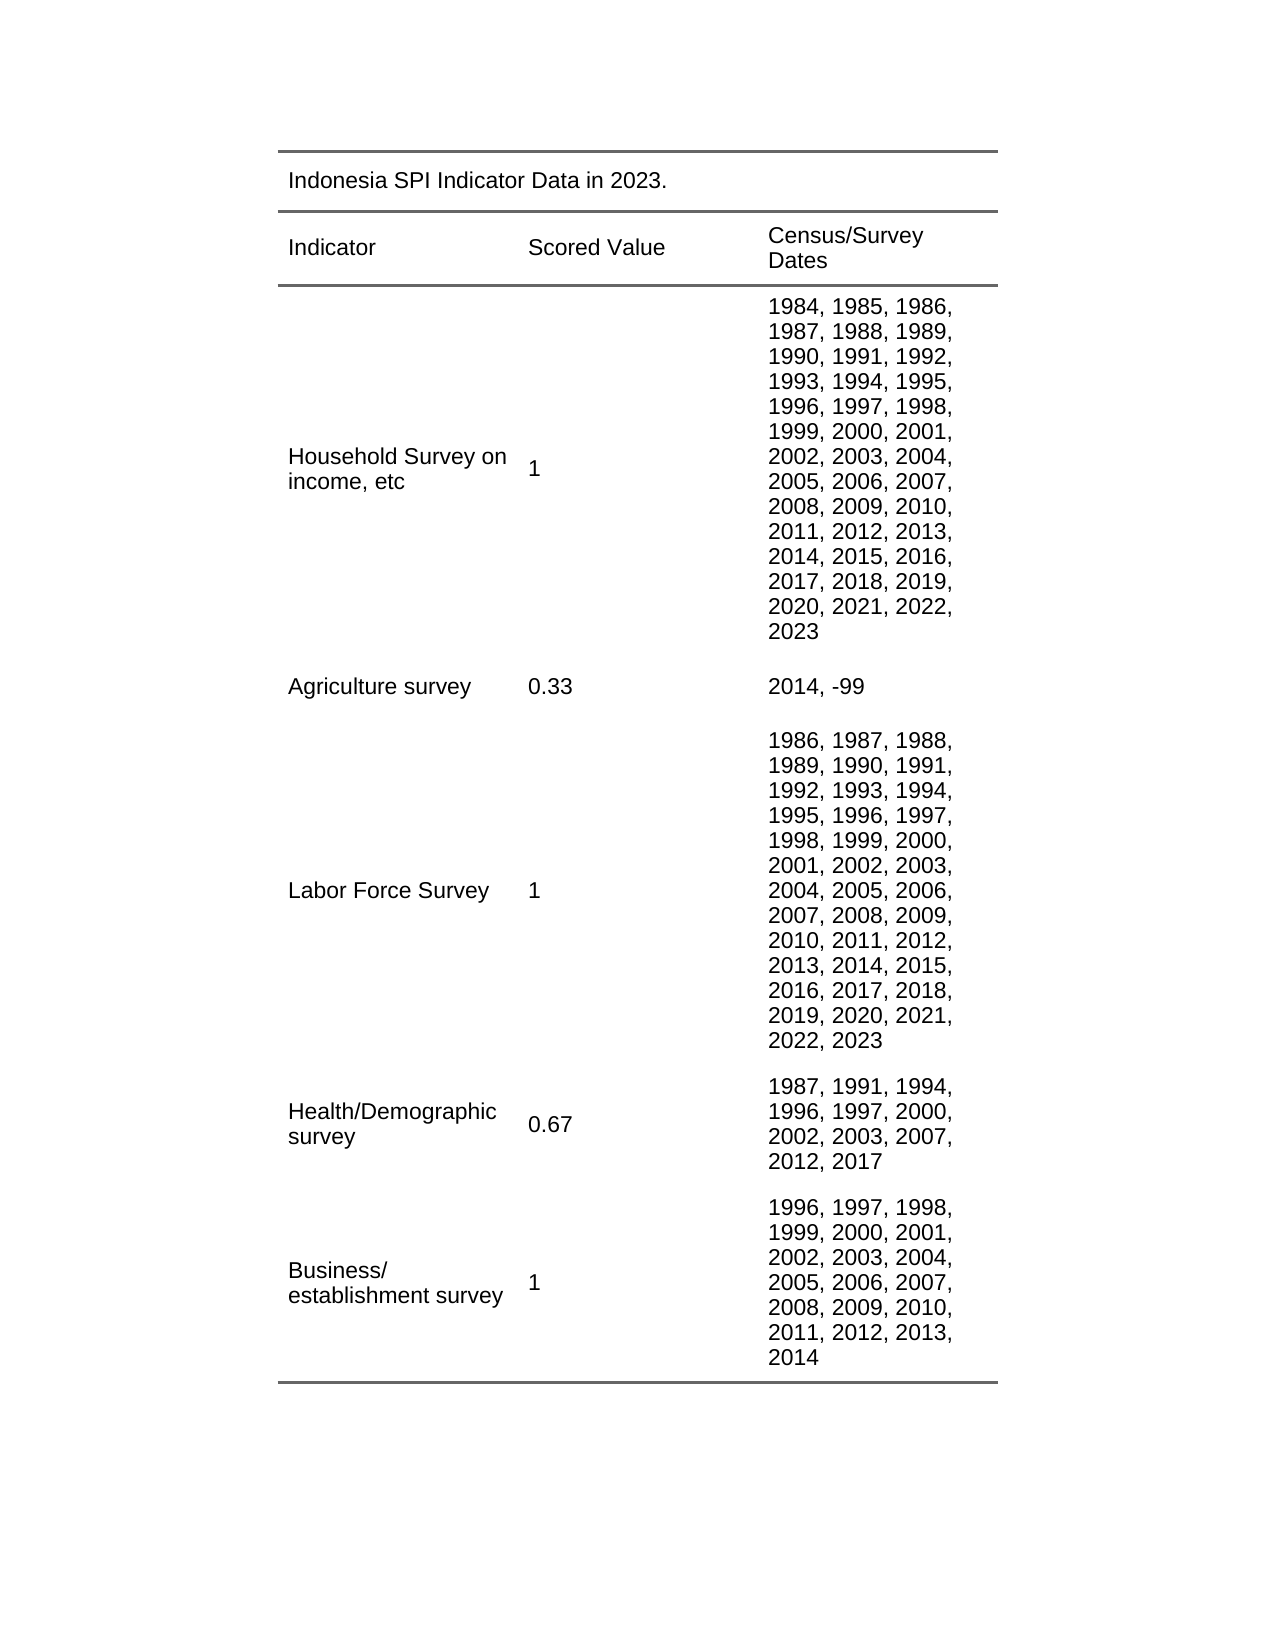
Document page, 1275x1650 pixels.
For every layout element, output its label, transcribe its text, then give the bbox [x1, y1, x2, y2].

table_cell Health/Demographic survey [278, 1064, 517, 1185]
table_cell Household Survey on income, etc [278, 287, 517, 654]
table_cell Scored Value [518, 213, 757, 284]
table_cell 1 [518, 719, 757, 1064]
table_cell Indicator [278, 213, 517, 284]
table_cell 1 [518, 287, 757, 654]
table_cell Census/Survey Dates [758, 213, 997, 284]
table_cell 0.67 [518, 1064, 757, 1185]
table_cell 0.33 [518, 655, 757, 718]
table_cell 1984, 1985, 1986, 1987, 1988, 1989, 1990, 1991, 1992, 1993, 1994, 1995, 1996, 1997, 1998, 1999, 2000, 2001, 2002, 2003, 2004, 2005, 2006, 2007, 2008, 2009, 2010, 2011, 2012, 2013, 2014, 2015, 2016, 2017, 2018, 2019, 2020, 2021, 2022, 2023 [758, 287, 997, 654]
table_cell 1 [518, 1185, 757, 1381]
table_cell Business/establishment survey [278, 1185, 517, 1381]
table_cell 1987, 1991, 1994, 1996, 1997, 2000, 2002, 2003, 2007, 2012, 2017 [758, 1064, 997, 1185]
table_cell 1986, 1987, 1988, 1989, 1990, 1991, 1992, 1993, 1994, 1995, 1996, 1997, 1998, 1999, 2000, 2001, 2002, 2003, 2004, 2005, 2006, 2007, 2008, 2009, 2010, 2011, 2012, 2013, 2014, 2015, 2016, 2017, 2018, 2019, 2020, 2021, 2022, 2023 [758, 719, 997, 1064]
table_cell Agriculture survey [278, 655, 517, 718]
table_cell 1996, 1997, 1998, 1999, 2000, 2001, 2002, 2003, 2004, 2005, 2006, 2007, 2008, 2009, 2010, 2011, 2012, 2013, 2014 [758, 1185, 997, 1381]
table_cell Labor Force Survey [278, 719, 517, 1064]
table_cell 2014, -99 [758, 655, 997, 718]
table_header Indonesia SPI Indicator Data in 2023. [278, 153, 997, 210]
